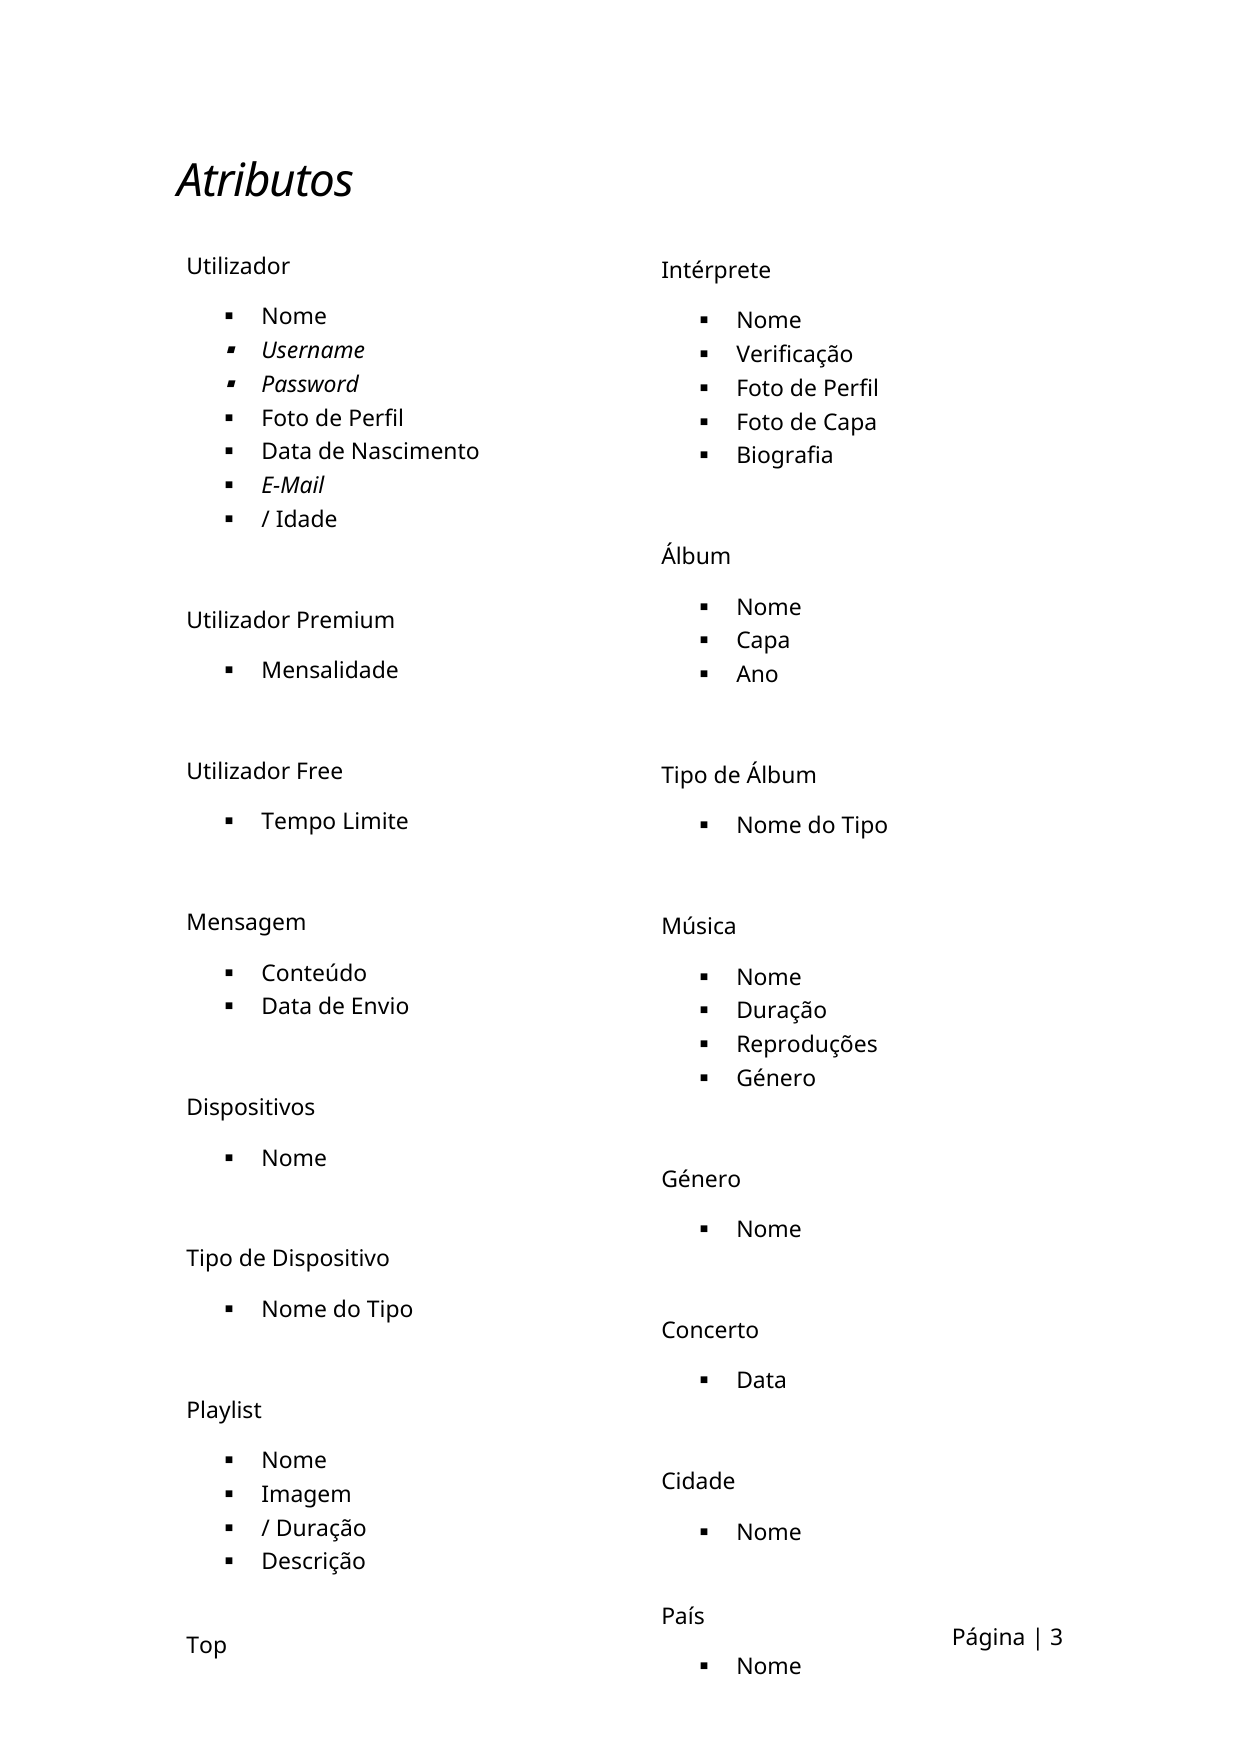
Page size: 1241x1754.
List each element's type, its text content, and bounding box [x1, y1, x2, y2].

text Atributos [177, 148, 1063, 210]
